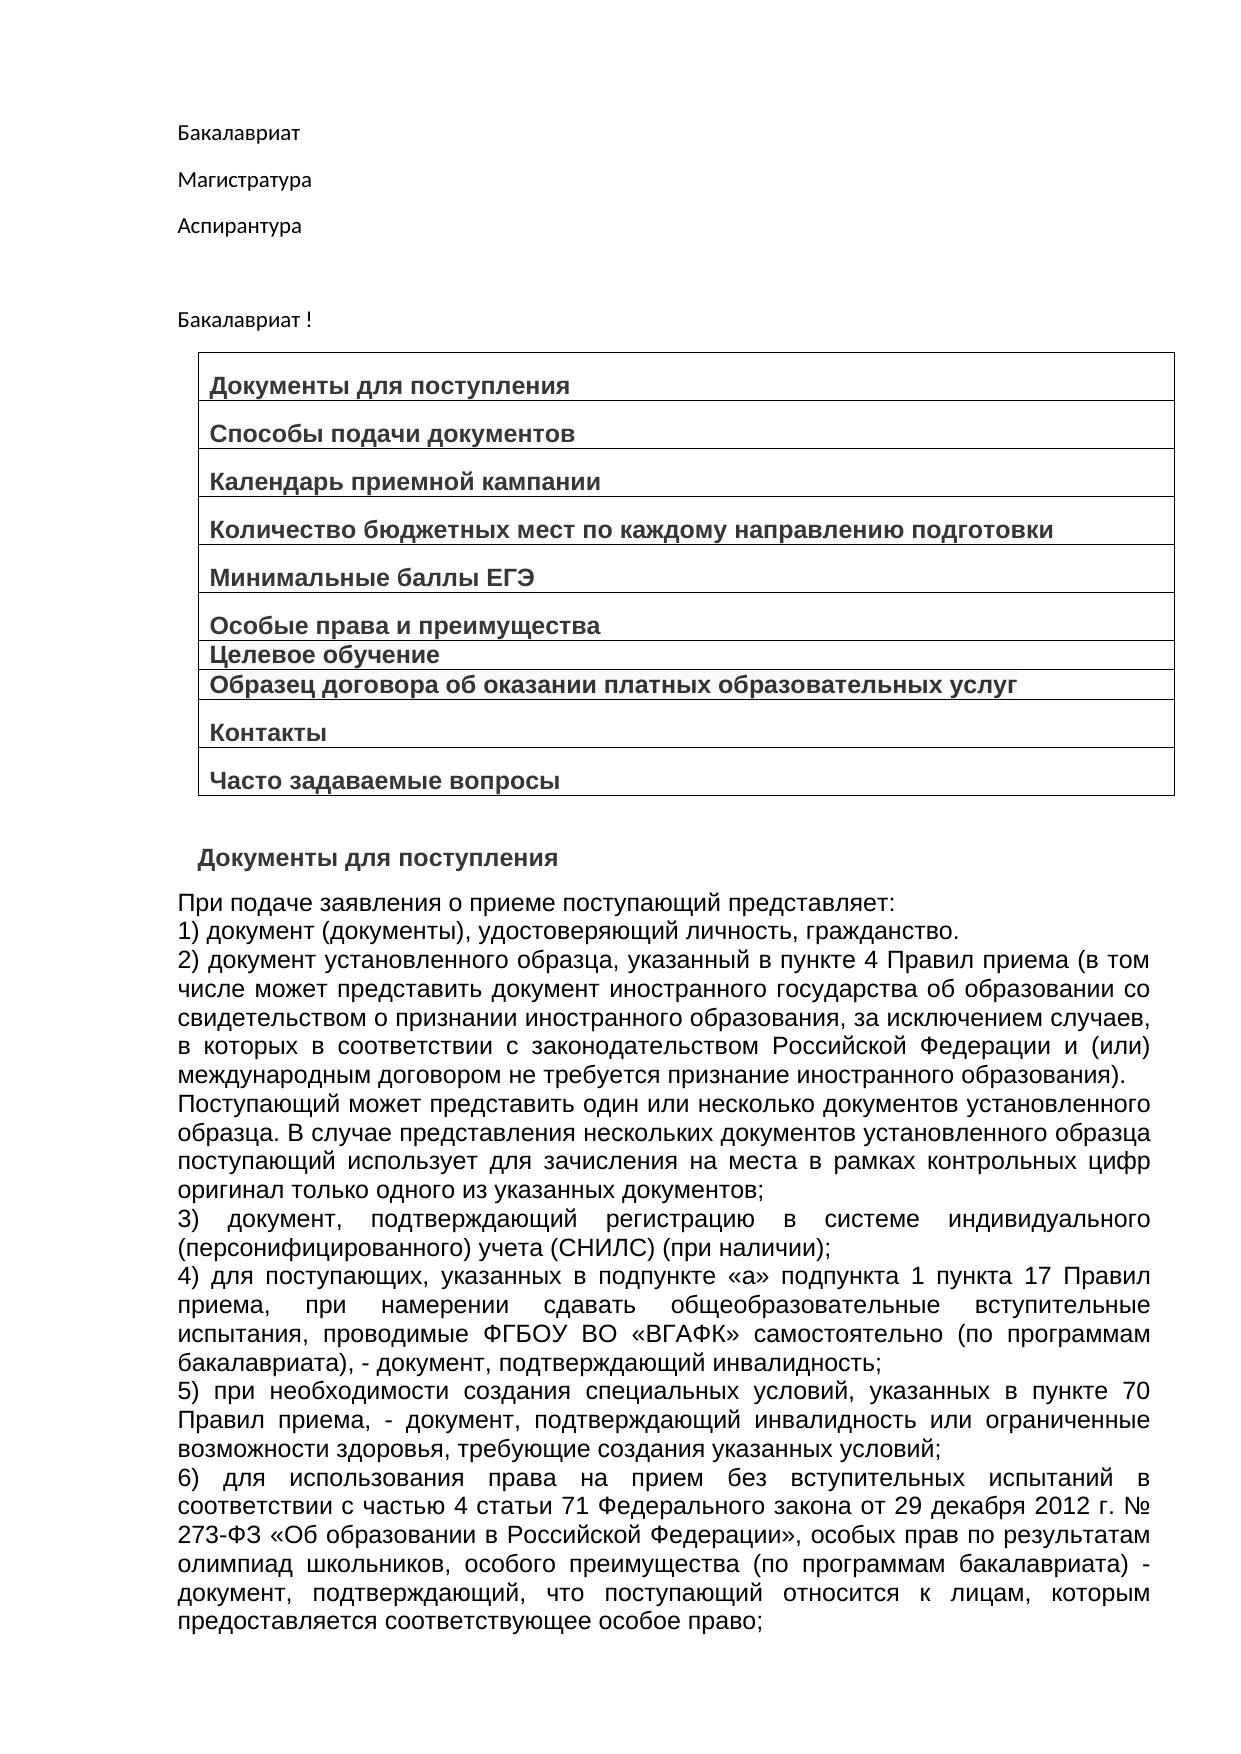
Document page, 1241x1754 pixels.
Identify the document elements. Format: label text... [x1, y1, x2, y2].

text 1) документ (документы), удостоверяющий личность, гражданство. [177, 916, 1152, 945]
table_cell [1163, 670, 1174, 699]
text Поступающий может представить один или несколько документов установленного образца. В случае представления нескольких документов установленного образца поступающий использует для зачисления на места в рамках контрольных цифр оригинал только одного из указанных документов; [177, 1089, 1152, 1204]
text 3) документ, подтверждающий регистрацию в системе индивидуального (персонифицированного) учета (СНИЛС) (при наличии); [177, 1204, 1152, 1261]
text 2) документ установленного образца, указанный в пункте 4 Правил приема (в том числе может представить документ иностранного государства об образовании со свидетельством о признании иностранного образования, за исключением случаев, в которых в соответствии с законодательством Российской Федерации и (или) международным договором не требуется признание иностранного образования). [177, 945, 1152, 1089]
text 5) при необходимости создания специальных условий, указанных в пункте 70 Правил приема, - документ, подтверждающий инвалидность или ограниченные возможности здоровья, требующие создания указанных условий; [177, 1376, 1152, 1463]
table_cell Контакты [199, 700, 1174, 747]
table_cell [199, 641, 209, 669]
table_cell Особые права и преимущества [199, 593, 1174, 639]
text Магистратура [177, 165, 1152, 193]
text При подаче заявления о приеме поступающий представляет: [177, 888, 1152, 916]
table_header Документы для поступления [199, 353, 1174, 400]
text Бакалавриат [177, 118, 1152, 146]
text 6) для использования права на прием без вступительных испытаний в соответствии с частью 4 статьи 71 Федерального закона от 29 декабря 2012 г. № 273-ФЗ «Об образовании в Российской Федерации», особых прав по результатам олимпиад школьников, особого преимущества (по программам бакалавриата) - документ, подтверждающий, что поступающий относится к лицам, которым предоставляется соответствующее особое право; [177, 1463, 1152, 1635]
table_cell Способы подачи документов [199, 401, 1174, 448]
table_cell Количество бюджетных мест по каждому направлению подготовки [199, 497, 1174, 544]
table_cell Часто задаваемые вопросы [199, 748, 1174, 795]
table_cell Минимальные баллы ЕГЭ [199, 545, 1174, 592]
table_cell Календарь приемной кампании [199, 449, 1174, 496]
text Документы для поступления [197, 825, 1152, 872]
text Аспирантура [177, 212, 1152, 240]
text 4) для поступающих, указанных в подпункте «а» подпункта 1 пункта 17 Правил приема, при намерении сдавать общеобразовательные вступительные испытания, проводимые ФГБОУ ВО «ВГАФК» самостоятельно (по программам бакалавриата), - документ, подтверждающий инвалидность; [177, 1261, 1152, 1376]
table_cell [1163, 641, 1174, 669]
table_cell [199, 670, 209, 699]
text Бакалавриат ! [177, 305, 1152, 333]
